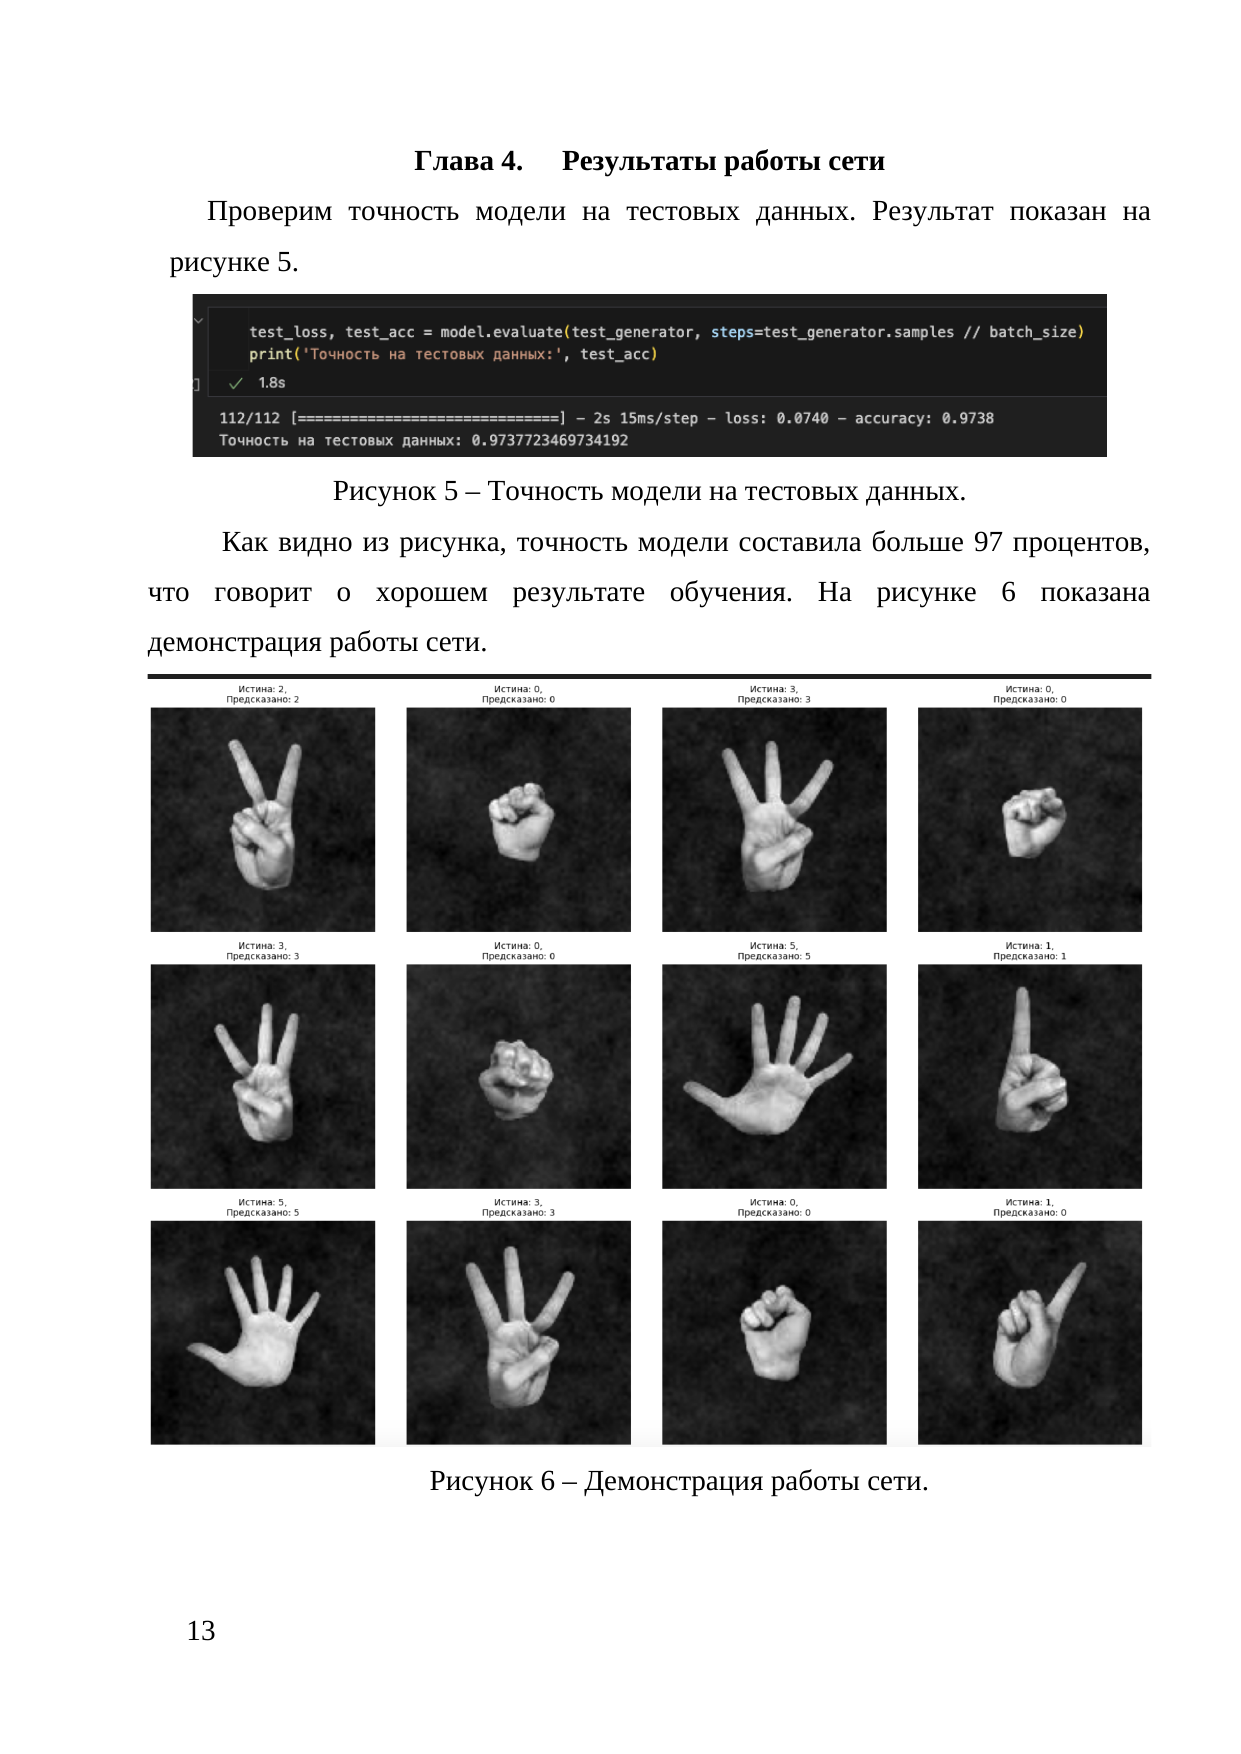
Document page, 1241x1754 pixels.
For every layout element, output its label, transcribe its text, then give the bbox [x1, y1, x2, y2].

list Как видно из рисунка, точность модели составила больше 97 процентов, что говорит о хорошем результате обучения. На рисунке 6 показана демонстрация работы сети. [148, 524, 1152, 658]
list Рисунок 6 – Демонстрация работы сети. [207, 1463, 1152, 1496]
picture [192, 294, 1107, 457]
list Проверим точность модели на тестовых данных. Результат показан на рисунке 5. [169, 193, 1152, 277]
text Результаты работы сети [148, 143, 1152, 177]
picture [147, 674, 1152, 1447]
list Рисунок 5 – Точность модели на тестовых данных. [148, 473, 1152, 507]
